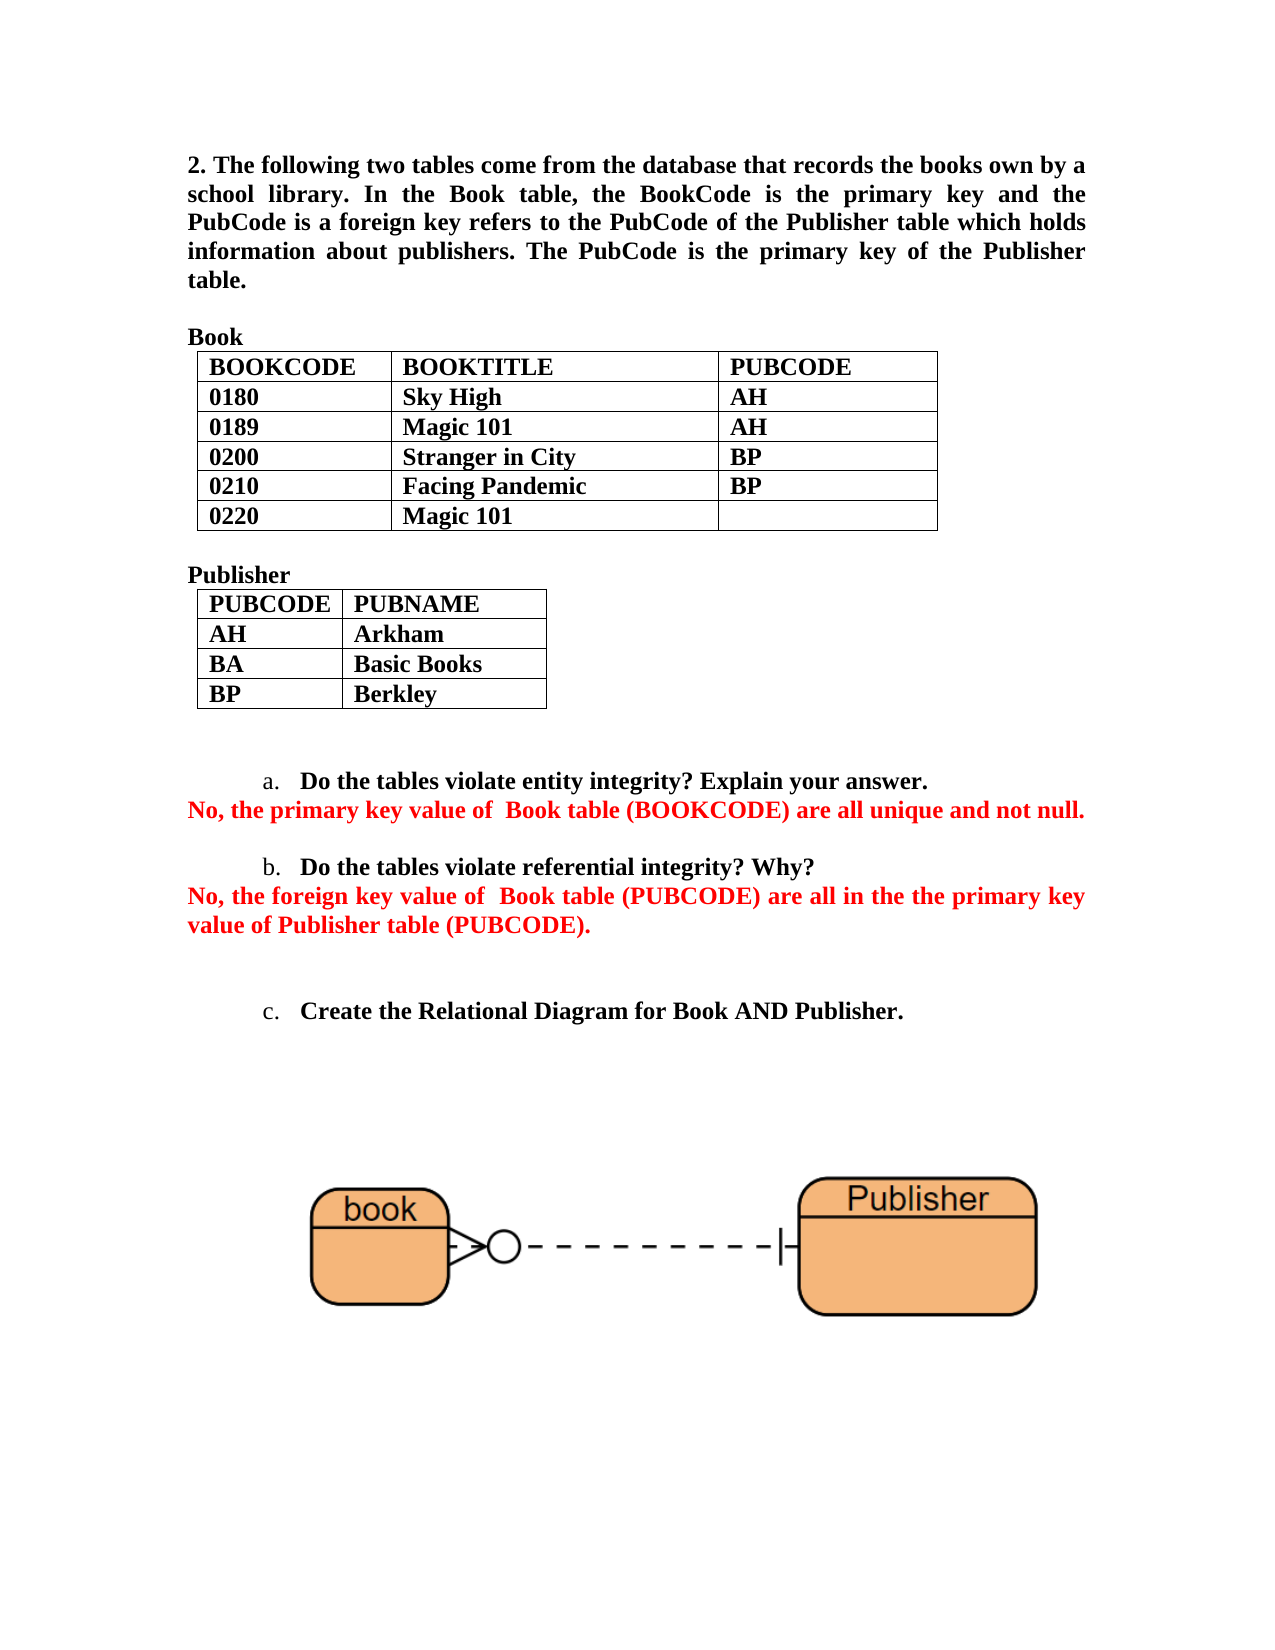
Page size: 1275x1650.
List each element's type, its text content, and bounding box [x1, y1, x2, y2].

table_header PUBNAME [343, 590, 546, 618]
table_cell 0180 [198, 382, 391, 411]
table_cell [719, 501, 937, 530]
table_cell BP [719, 442, 937, 470]
table_header PUBCODE [198, 590, 342, 618]
table_header PUBCODE [719, 352, 937, 381]
table_header BOOKTITLE [392, 352, 718, 381]
text Book [187, 322, 1087, 351]
table_cell Magic 101 [392, 501, 718, 530]
list Create the Relational Diagram for Book AND Publisher. [262, 996, 1087, 1025]
table_cell AH [198, 619, 342, 648]
text 2. The following two tables come from the database that records the books own by a school library. In the Book table, the BookCode is the primary key and the PubCode is a foreign key refers to the PubCode of the Publisher table which holds information about publishers. The PubCode is the primary key of the Publisher table. [187, 150, 1087, 294]
text Publisher [187, 560, 1087, 588]
table_cell AH [719, 382, 937, 411]
table_cell Berkley [343, 679, 546, 708]
table_cell AH [719, 412, 937, 441]
table_cell 0210 [198, 471, 391, 500]
table_cell BA [198, 649, 342, 678]
table_cell BP [719, 471, 937, 500]
table_cell Arkham [343, 619, 546, 648]
table_header BOOKCODE [198, 352, 391, 381]
table_cell 0220 [198, 501, 391, 530]
table_cell BP [198, 679, 342, 708]
text No, the primary key value of Book table (BOOKCODE) are all unique and not null. [187, 795, 1087, 824]
table_cell Basic Books [343, 649, 546, 678]
table_cell Sky High [392, 382, 718, 411]
table_cell Facing Pandemic [392, 471, 718, 500]
table_cell 0189 [198, 412, 391, 441]
list Do the tables violate referential integrity? Why? [262, 852, 1087, 881]
table_cell 0200 [198, 442, 391, 470]
table_cell Stranger in City [392, 442, 718, 470]
picture [187, 1053, 1159, 1450]
text No, the foreign key value of Book table (PUBCODE) are all in the the primary key value of Publisher table (PUBCODE). [187, 881, 1087, 939]
table_cell Magic 101 [392, 412, 718, 441]
list Do the tables violate entity integrity? Explain your answer. [262, 766, 1087, 795]
